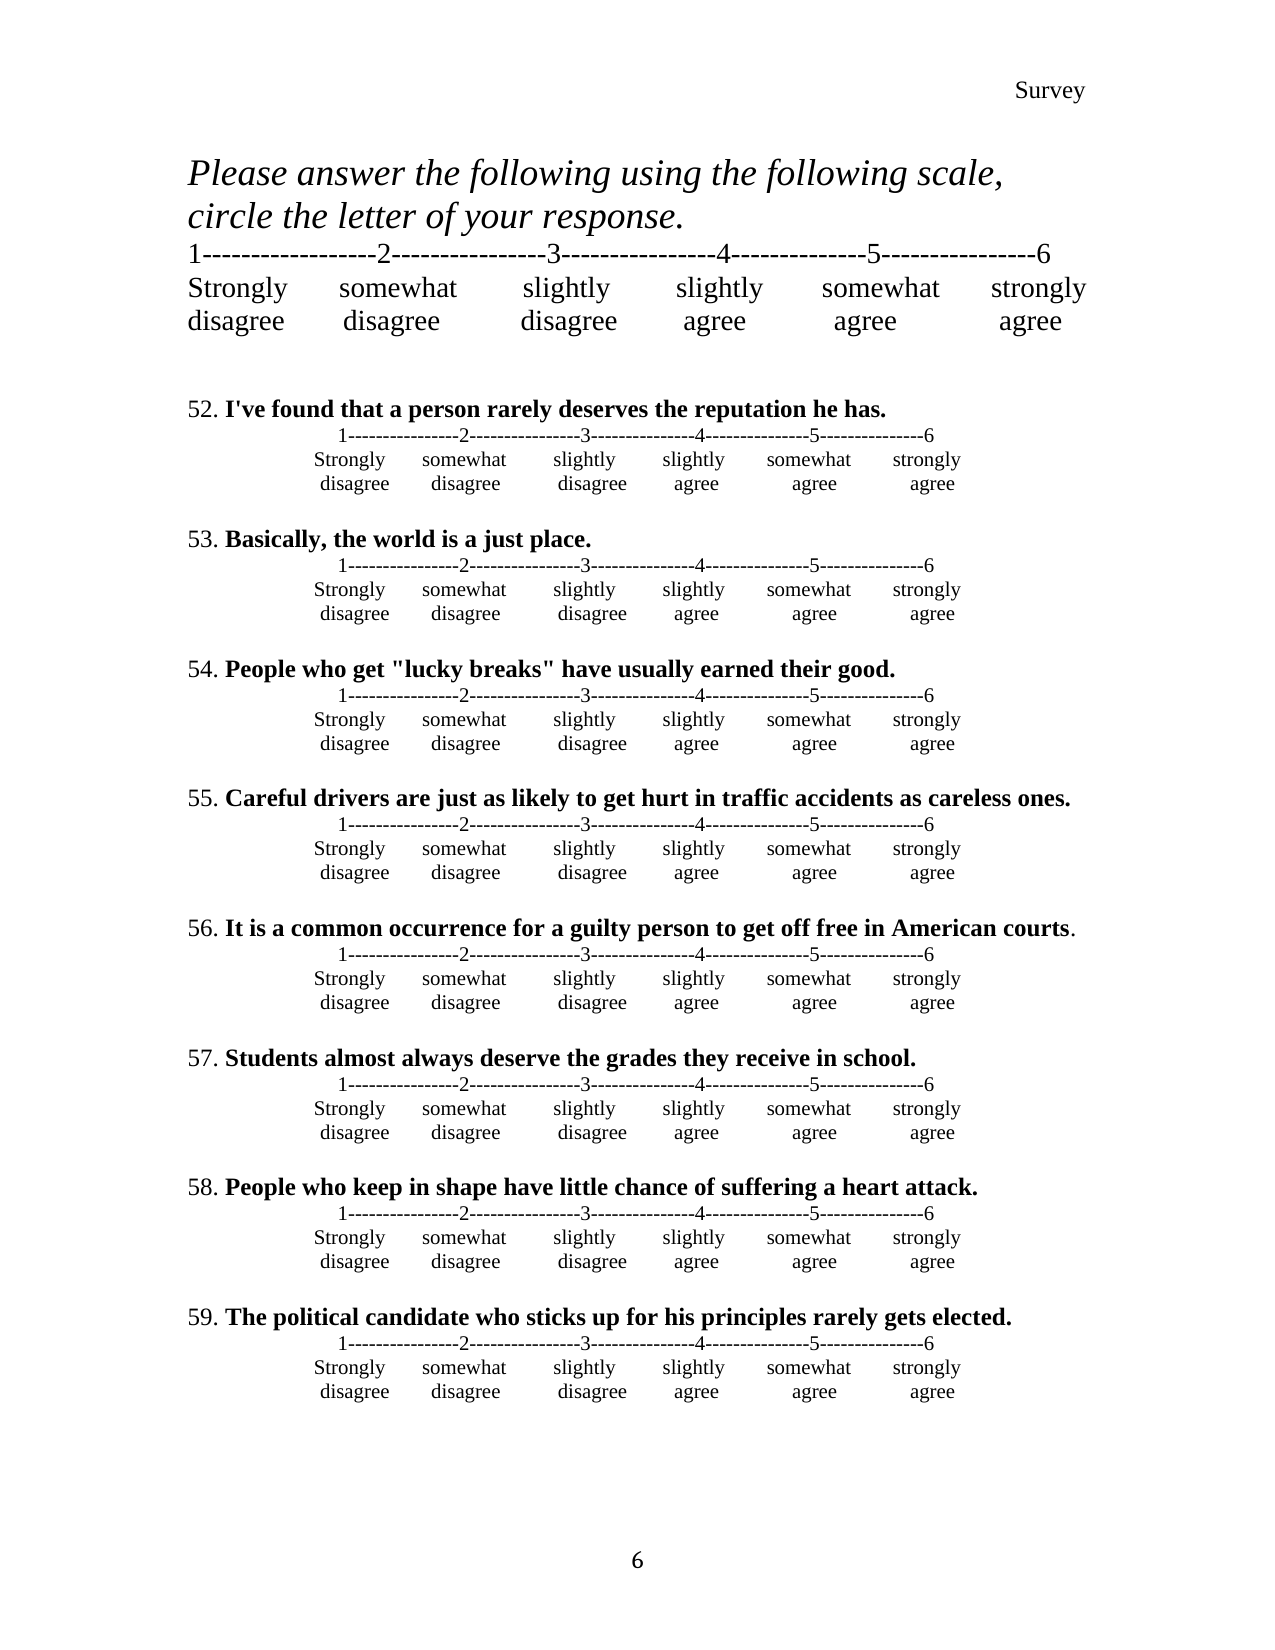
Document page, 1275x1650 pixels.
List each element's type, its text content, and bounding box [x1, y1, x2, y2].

text 1----------------2----------------3---------------4---------------5---------------6 [262, 812, 1087, 836]
text 1------------------2----------------3----------------4--------------5----------------6 Strongly somewhat slightly slightly somewhat strongly disagree disagree disagree agree agree agree [187, 236, 1087, 337]
text disagree disagree disagree agree agree agree [187, 990, 1087, 1014]
text 57. Students almost always deserve the grades they receive in school. [187, 1043, 1087, 1072]
text 52. I've found that a person rarely deserves the reputation he has. [187, 394, 1087, 423]
text 1----------------2----------------3---------------4---------------5---------------6 [262, 942, 1087, 966]
text 1----------------2----------------3---------------4---------------5---------------6 [262, 553, 1087, 577]
text Strongly somewhat slightly slightly somewhat strongly [187, 577, 1087, 601]
text disagree disagree disagree agree agree agree [187, 1249, 1087, 1273]
text 58. People who keep in shape have little chance of suffering a heart attack. [187, 1172, 1087, 1201]
text Strongly somewhat slightly slightly somewhat strongly [187, 966, 1087, 990]
text Strongly somewhat slightly slightly somewhat strongly [187, 1225, 1087, 1249]
text 1----------------2----------------3---------------4---------------5---------------6 [262, 1072, 1087, 1096]
text Strongly somewhat slightly slightly somewhat strongly [187, 836, 1087, 860]
text 1----------------2----------------3---------------4---------------5---------------6 [262, 1201, 1087, 1225]
text Strongly somewhat slightly slightly somewhat strongly [187, 707, 1087, 731]
text disagree disagree disagree agree agree agree [187, 860, 1087, 884]
text disagree disagree disagree agree agree agree [187, 471, 1087, 495]
text 54. People who get "lucky breaks" have usually earned their good. [187, 654, 1087, 682]
text Please answer the following using the following scale, circle the letter of your response. [187, 150, 1087, 236]
text disagree disagree disagree agree agree agree [187, 731, 1087, 755]
text disagree disagree disagree agree agree agree [187, 1379, 1087, 1403]
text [187, 1355, 1087, 1379]
text 1----------------2----------------3---------------4---------------5---------------6 [262, 682, 1087, 707]
text 56. It is a common occurrence for a guilty person to get off free in American courts. [187, 913, 1087, 942]
text disagree disagree disagree agree agree agree [187, 1120, 1087, 1144]
text 55. Careful drivers are just as likely to get hurt in traffic accidents as careless ones. [187, 783, 1087, 812]
text Strongly somewhat slightly slightly somewhat strongly [187, 1096, 1087, 1120]
text 59. The political candidate who sticks up for his principles rarely gets elected. [187, 1302, 1087, 1331]
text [262, 1331, 1087, 1355]
text Strongly somewhat slightly slightly somewhat strongly [187, 447, 1087, 471]
text 1----------------2----------------3---------------4---------------5---------------6 [262, 423, 1087, 447]
text 53. Basically, the world is a just place. [187, 524, 1087, 553]
text disagree disagree disagree agree agree agree [187, 601, 1087, 625]
